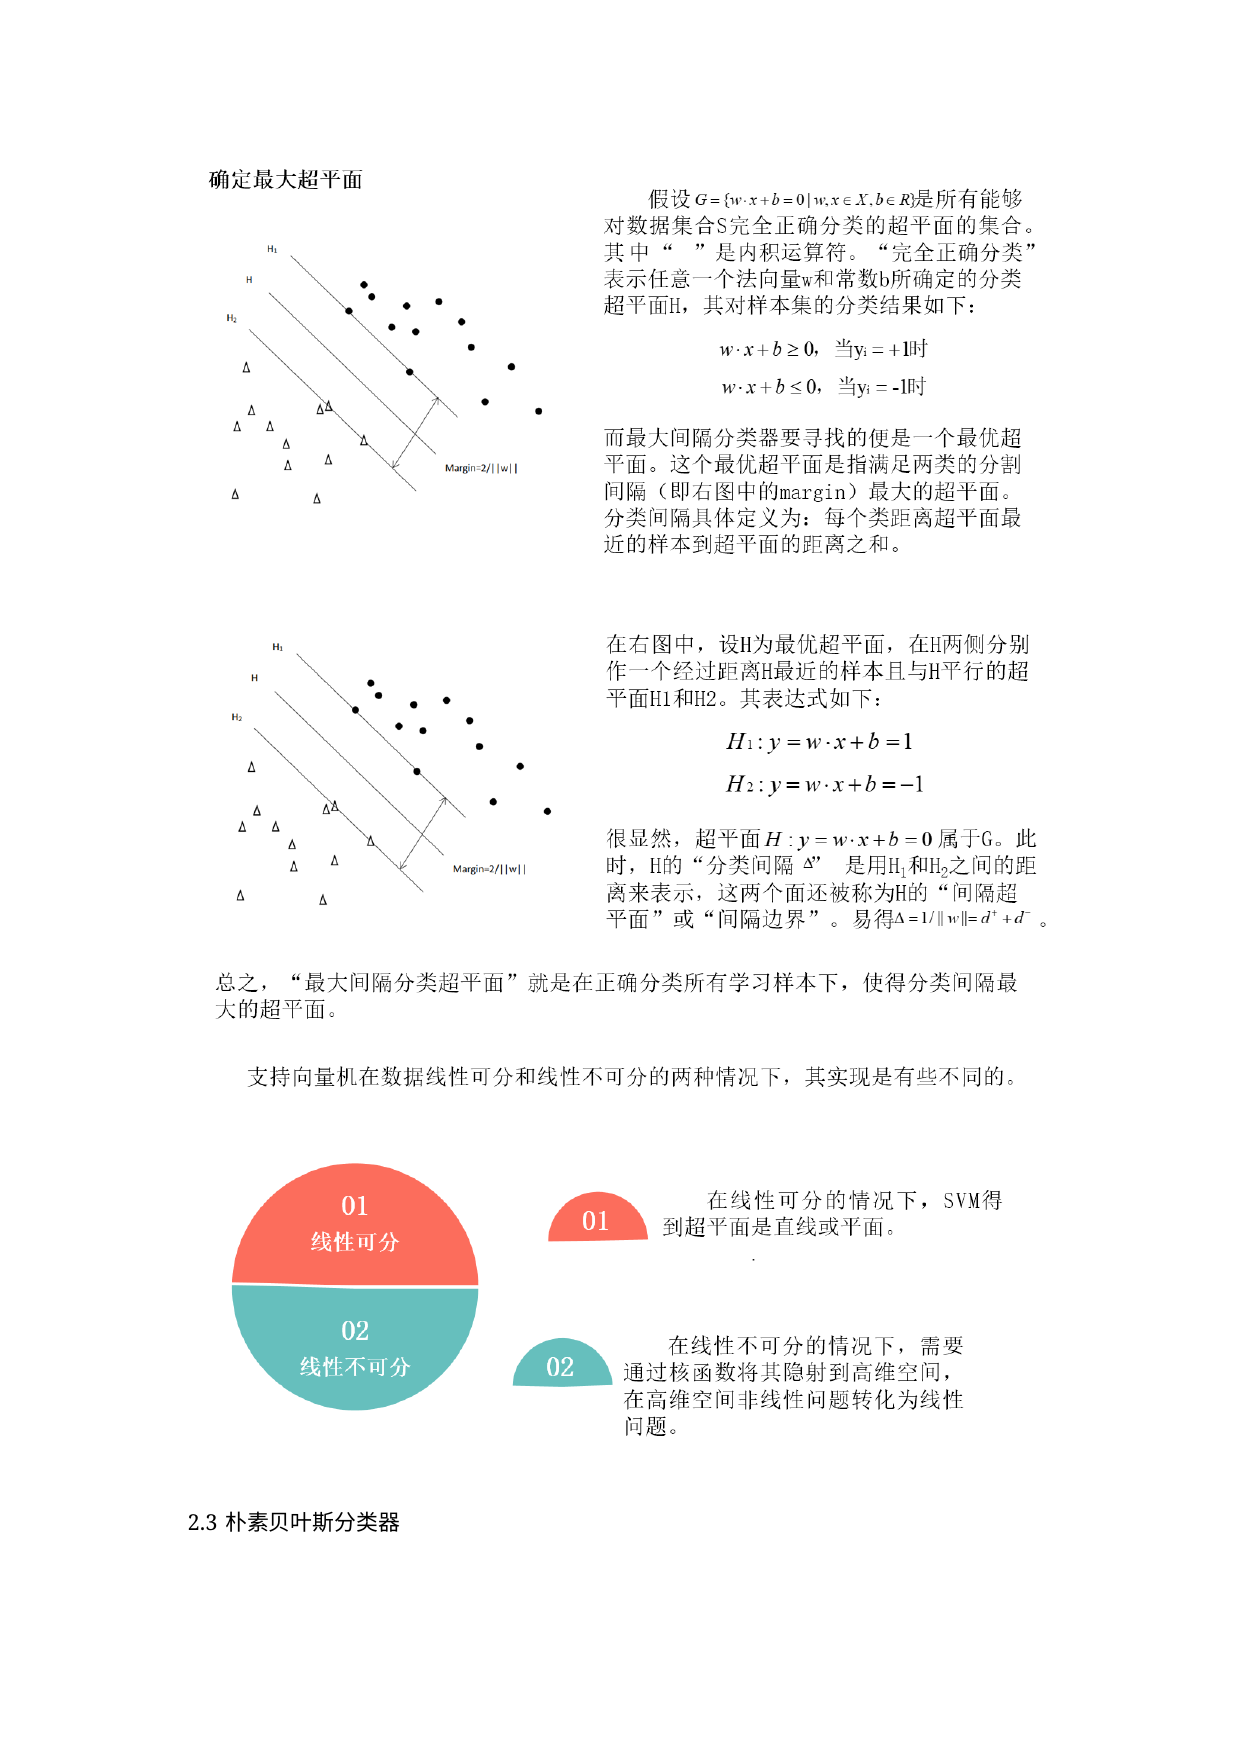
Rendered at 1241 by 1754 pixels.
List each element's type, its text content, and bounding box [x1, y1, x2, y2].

picture [187, 162, 1053, 574]
picture [187, 609, 1053, 1028]
picture [187, 1057, 1053, 1468]
list 朴素贝叶斯分类器 [187, 1504, 1053, 1537]
